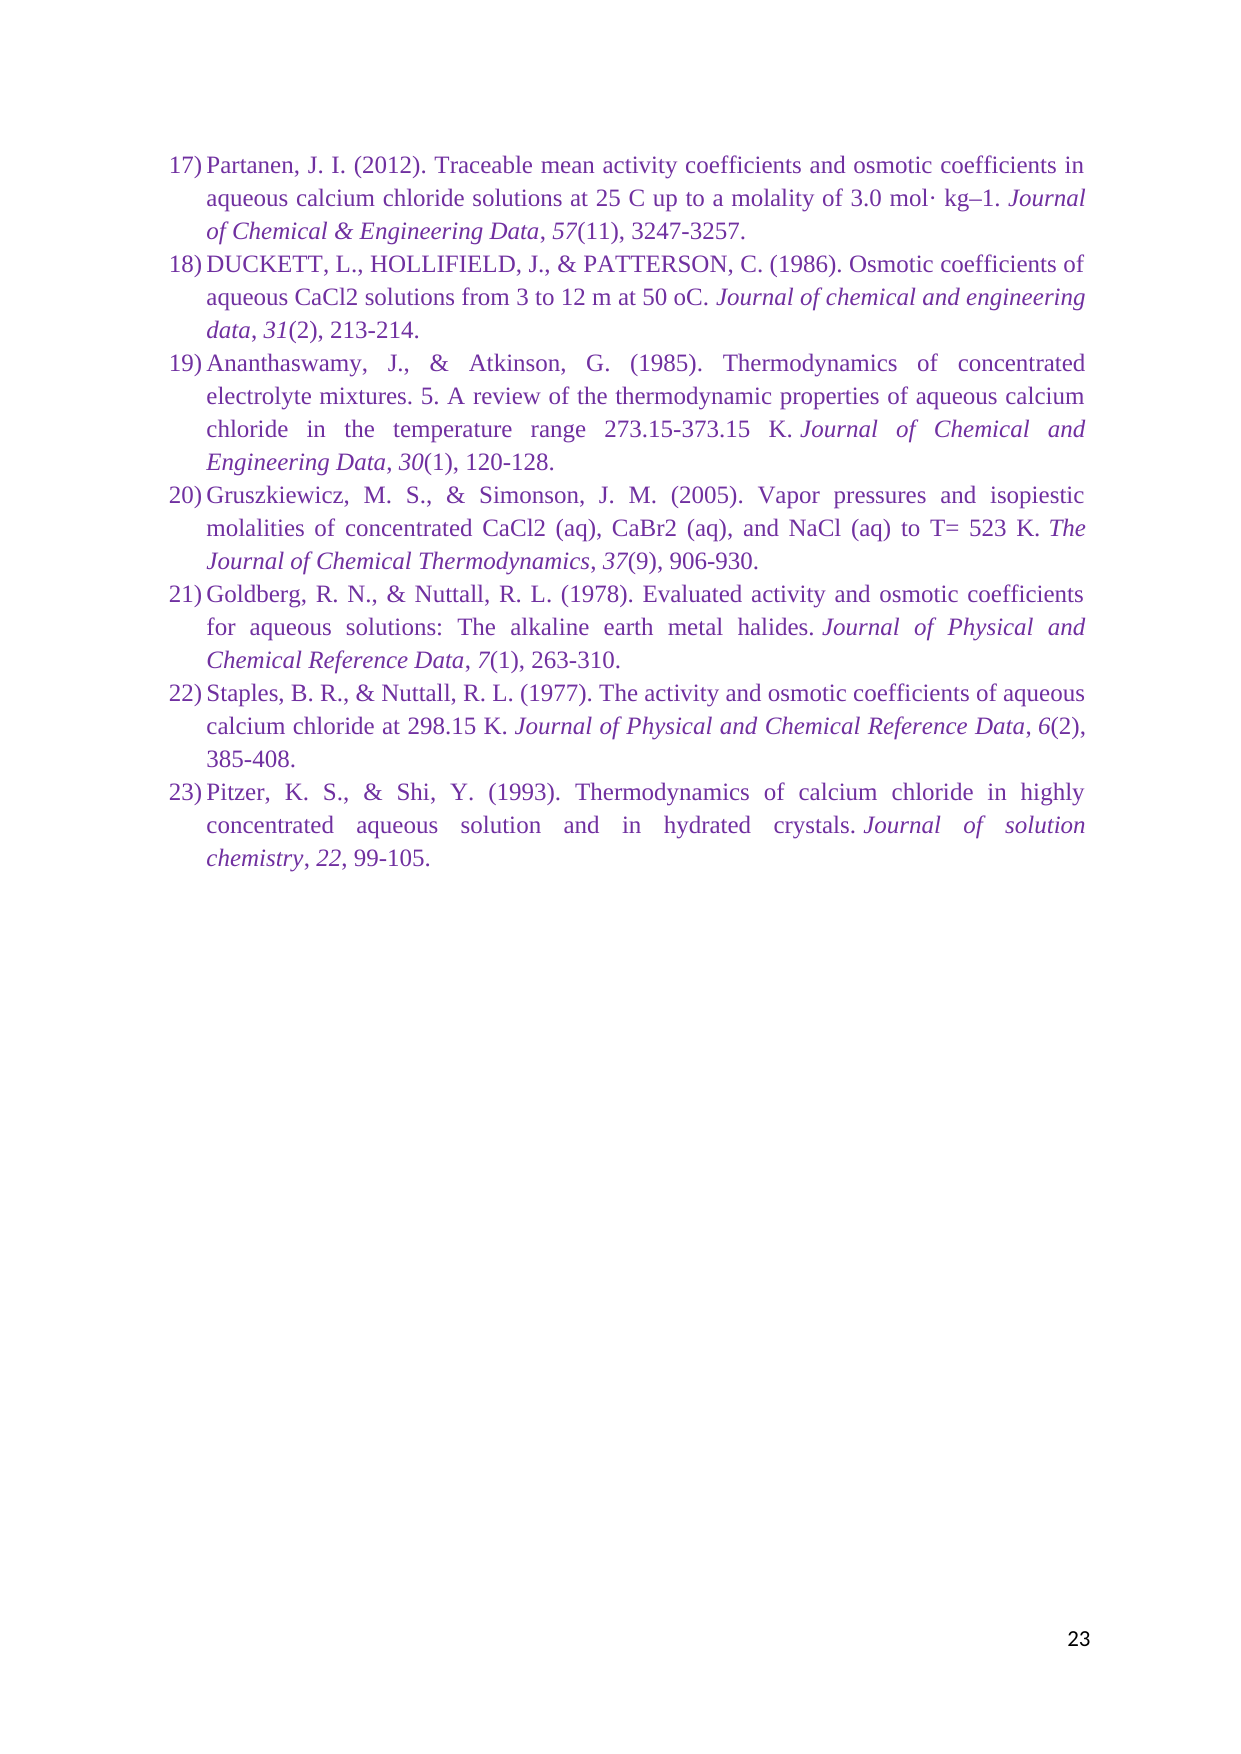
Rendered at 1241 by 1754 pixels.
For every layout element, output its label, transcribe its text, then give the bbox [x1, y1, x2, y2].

list Partanen, J. I. (2012). Traceable mean activity coefficients and osmotic coefficients in aqueous calcium chloride solutions at 25 C up to a molality of 3.0 mol· kg–1. Journal of Chemical & Engineering Data, 57(11), 3247-3257. [169, 150, 1086, 245]
list Pitzer, K. S., & Shi, Y. (1993). Thermodynamics of calcium chloride in highly concentrated aqueous solution and in hydrated crystals. Journal of solution chemistry, 22, 99-105. [169, 777, 1086, 872]
list Goldberg, R. N., & Nuttall, R. L. (1978). Evaluated activity and osmotic coefficients for aqueous solutions: The alkaline earth metal halides. Journal of Physical and Chemical Reference Data, 7(1), 263-310. [169, 579, 1086, 674]
list DUCKETT, L., HOLLIFIELD, J., & PATTERSON, C. (1986). Osmotic coefficients of aqueous CaCl2 solutions from 3 to 12 m at 50 oC. Journal of chemical and engineering data, 31(2), 213-214. [169, 249, 1086, 344]
list Ananthaswamy, J., & Atkinson, G. (1985). Thermodynamics of concentrated electrolyte mixtures. 5. A review of the thermodynamic properties of aqueous calcium chloride in the temperature range 273.15-373.15 K. Journal of Chemical and Engineering Data, 30(1), 120-128. [169, 348, 1086, 476]
list Staples, B. R., & Nuttall, R. L. (1977). The activity and osmotic coefficients of aqueous calcium chloride at 298.15 K. Journal of Physical and Chemical Reference Data, 6(2), 385-408. [169, 678, 1086, 773]
list Gruszkiewicz, M. S., & Simonson, J. M. (2005). Vapor pressures and isopiestic molalities of concentrated CaCl2 (aq), CaBr2 (aq), and NaCl (aq) to T= 523 K. The Journal of Chemical Thermodynamics, 37(9), 906-930. [169, 480, 1086, 575]
